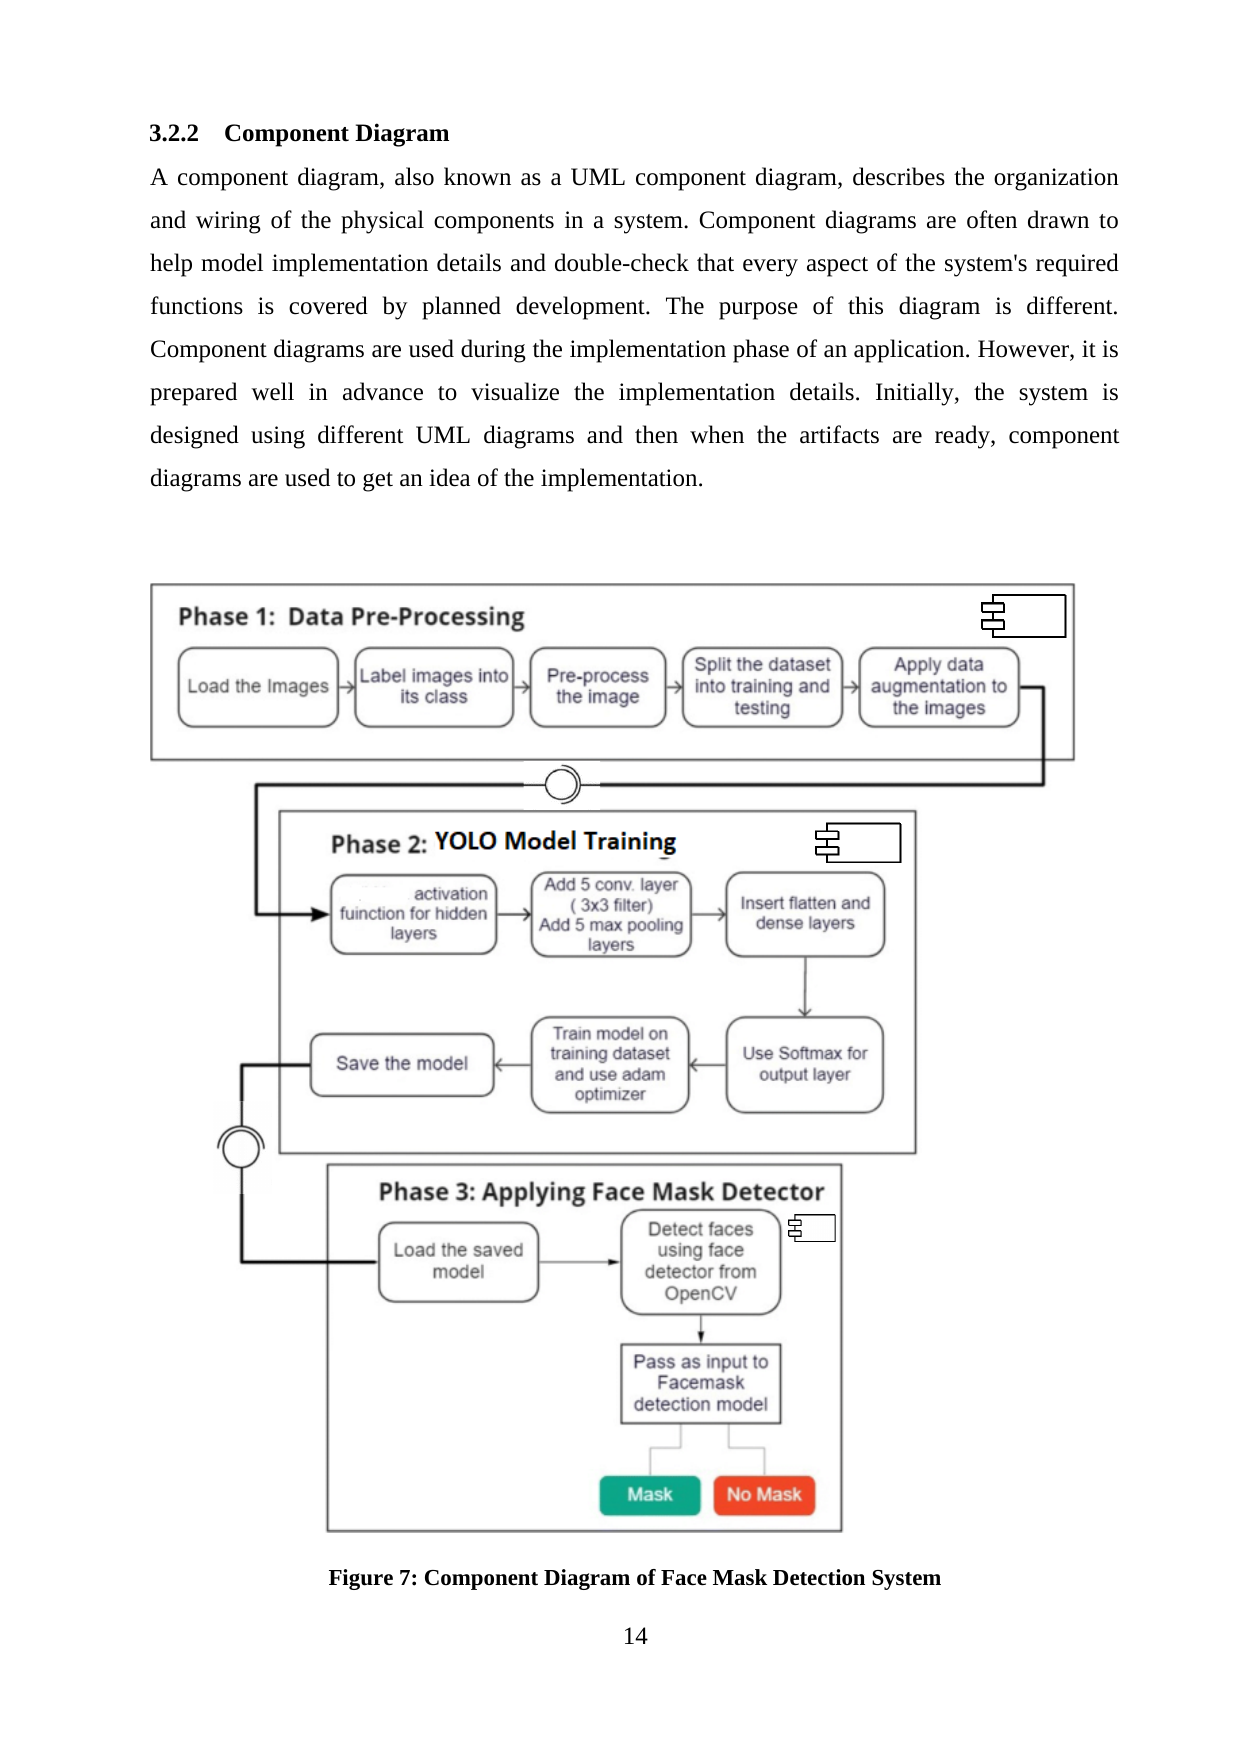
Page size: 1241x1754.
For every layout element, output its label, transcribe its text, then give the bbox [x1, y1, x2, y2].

text Figure 7: Component Diagram of Face Mask Detection System [150, 1564, 1120, 1590]
picture [150, 583, 1076, 1533]
subtitle Component Diagram [149, 118, 1120, 147]
text A component diagram, also known as a UML component diagram, describes the organization and wiring of the physical components in a system. Component diagrams are often drawn to help model implementation details and double-check that every aspect of the system's required functions is covered by planned development. The purpose of this diagram is different. Component diagrams are used during the implementation phase of an application. However, it is prepared well in advance to visualize the implementation details. Initially, the system is designed using different UML diagrams and then when the artifacts are ready, component diagrams are used to get an idea of the implementation. [150, 162, 1120, 492]
